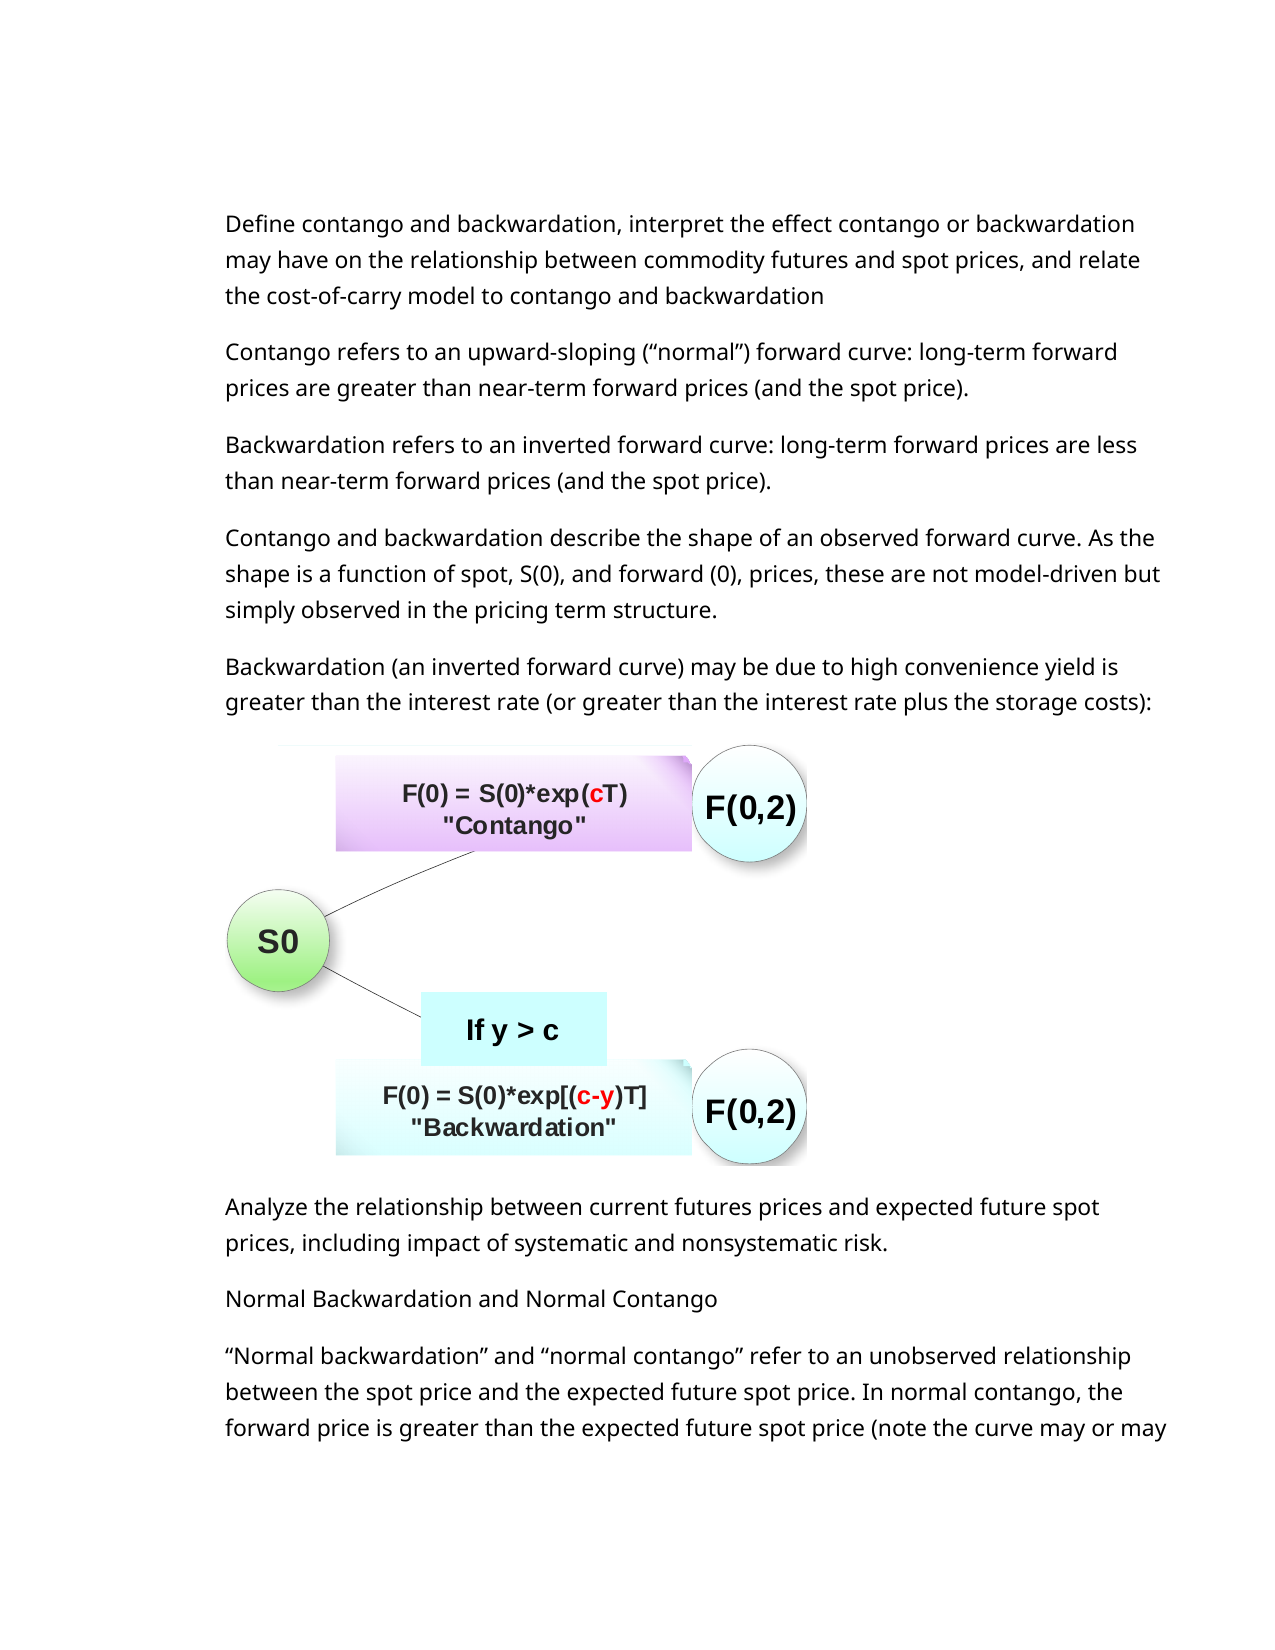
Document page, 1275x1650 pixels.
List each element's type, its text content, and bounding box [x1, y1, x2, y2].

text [225, 1340, 1172, 1443]
text Backwardation refers to an inverted forward curve: long-term forward prices are less than near-term forward prices (and the spot price). [225, 429, 1172, 496]
text Contango and backwardation describe the shape of an observed forward curve. As the shape is a function of spot, S(0), and forward (0), prices, these are not model-driven but simply observed in the pricing term structure. [225, 522, 1172, 625]
text Analyze the relationship between current futures prices and expected future spot prices, including impact of systematic and nonsystematic risk. [225, 1191, 1172, 1258]
text Contango refers to an upward-sloping (“normal”) forward curve: long-term forward prices are greater than near-term forward prices (and the spot price). [225, 336, 1172, 403]
text Backwardation (an inverted forward curve) may be due to high convenience yield is greater than the interest rate (or greater than the interest rate plus the storage costs): [225, 650, 1172, 718]
text Normal Backwardation and Normal Contango [225, 1283, 1172, 1314]
text Define contango and backwardation, interpret the effect contango or backwardation may have on the relationship between commodity futures and spot prices, and relate the cost‐of‐carry model to contango and backwardation [225, 208, 1172, 311]
